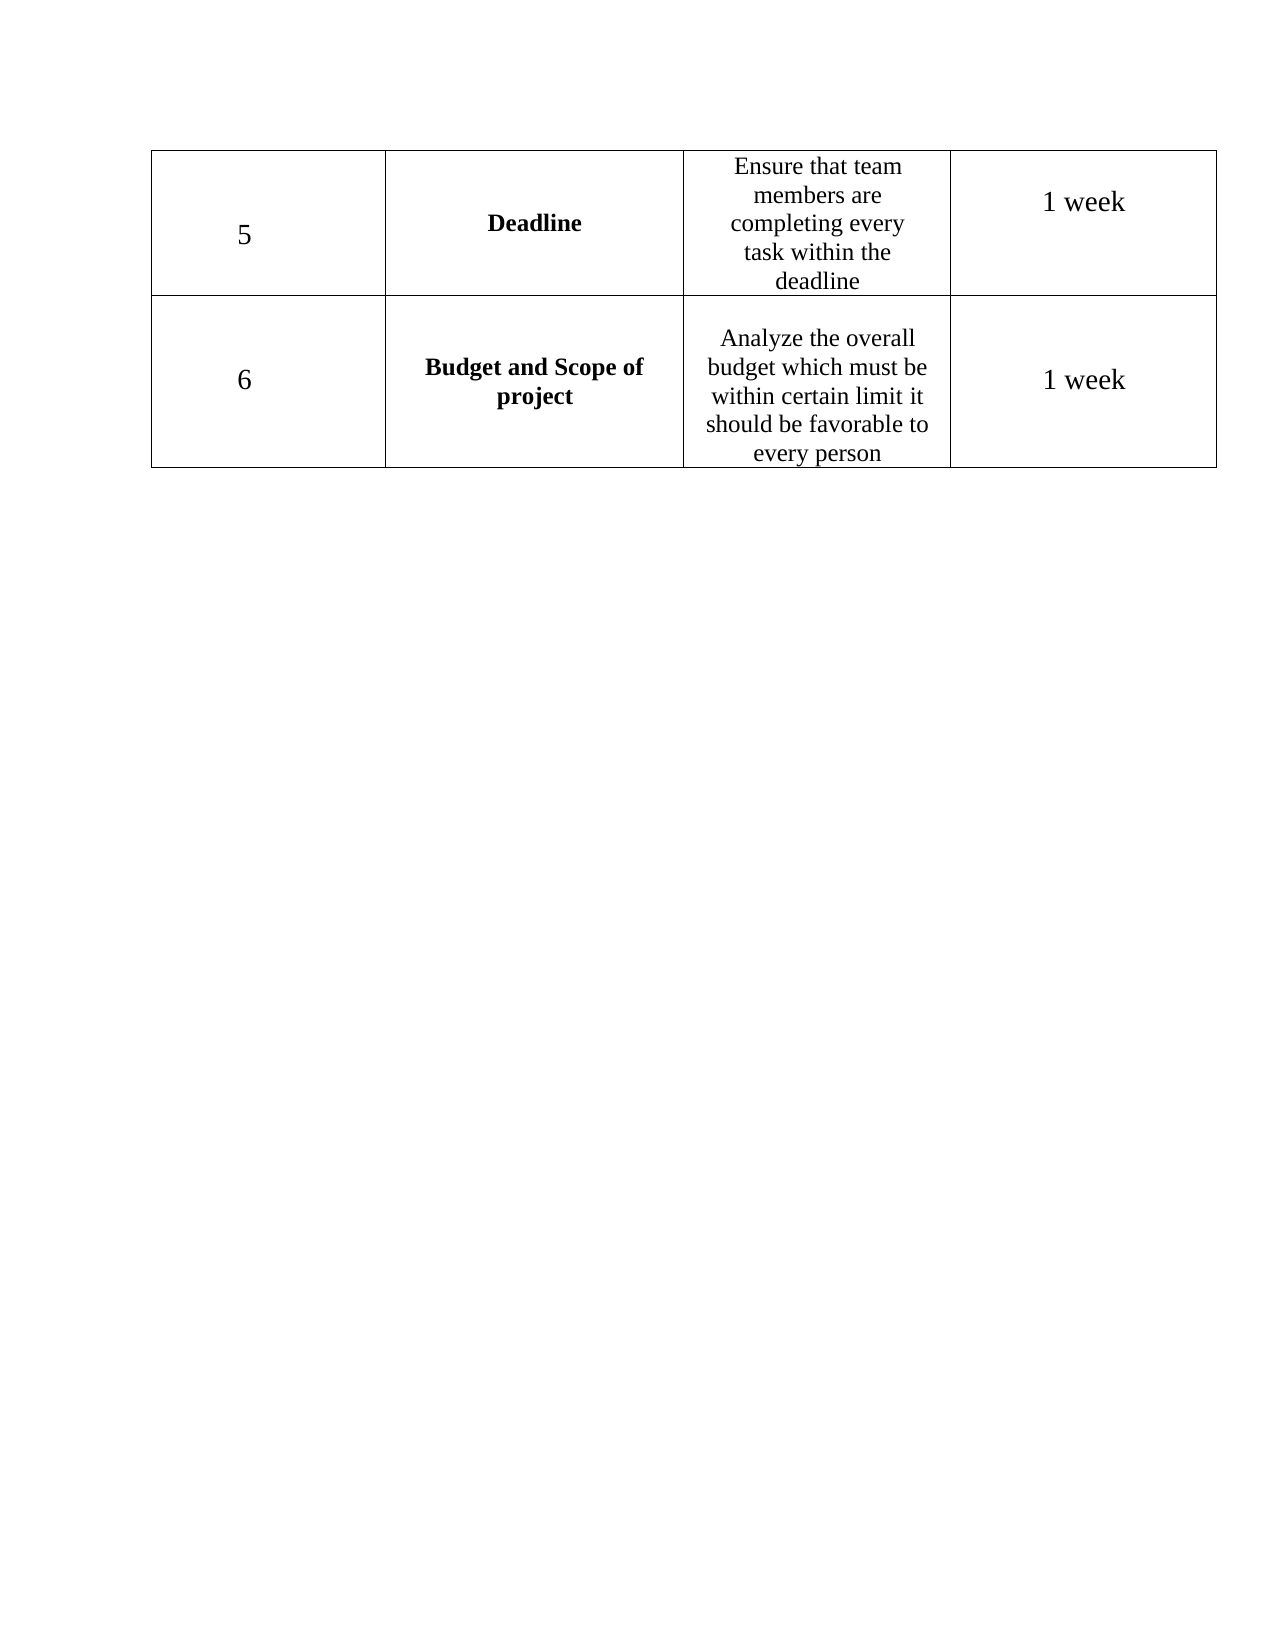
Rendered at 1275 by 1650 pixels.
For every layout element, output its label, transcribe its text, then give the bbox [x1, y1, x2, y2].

table_header Deadline [386, 151, 683, 295]
table_cell Budget and Scope of project [386, 296, 683, 467]
table_cell 6 [152, 296, 385, 467]
table_cell 1 week [951, 296, 1216, 467]
table_header Ensure that team members are completing every task within the deadline [684, 151, 950, 295]
table_header 1 week [951, 151, 1216, 295]
table_header 5 [152, 151, 385, 295]
table_cell Analyze the overall budget which must be within certain limit it should be favorable to every person [684, 296, 950, 467]
